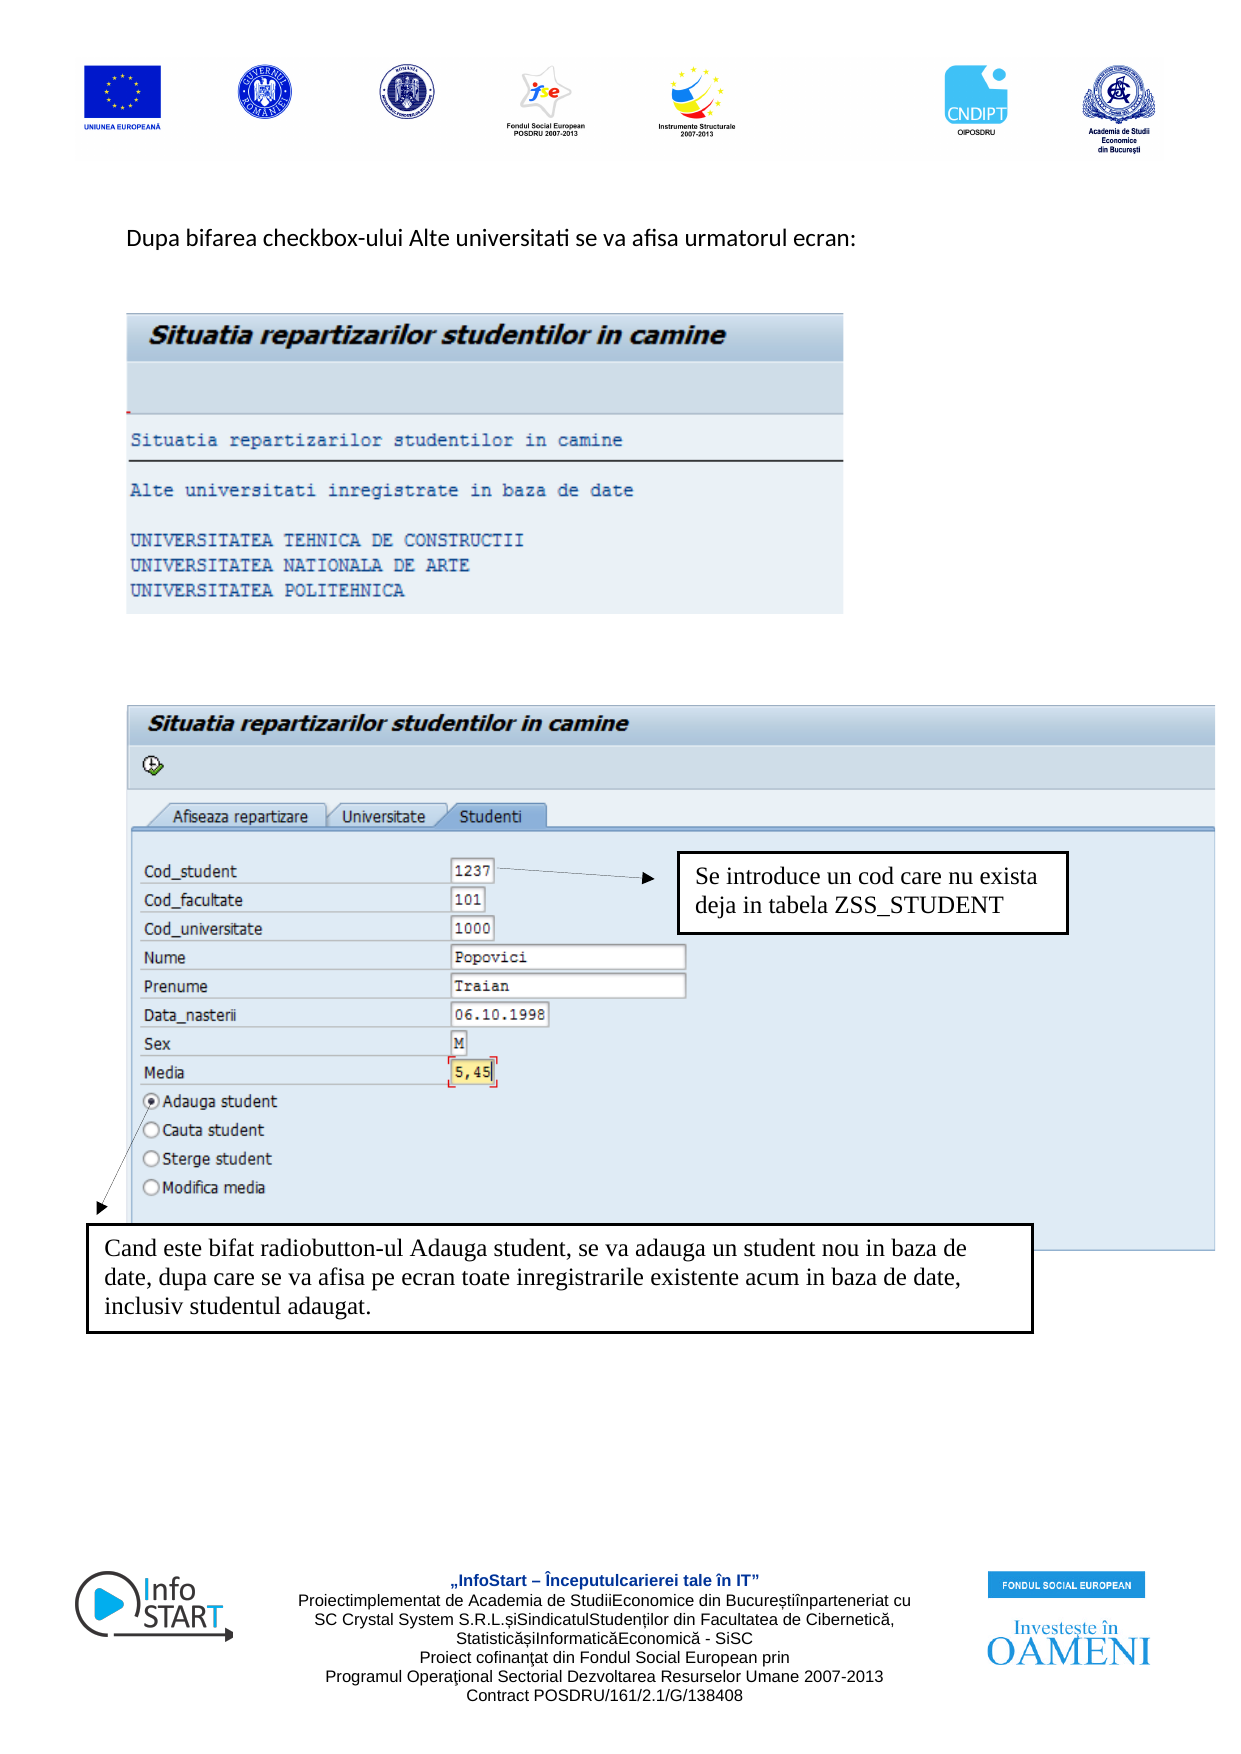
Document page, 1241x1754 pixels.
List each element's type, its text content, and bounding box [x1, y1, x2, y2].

picture [987, 1571, 1150, 1665]
text Dupa bifarea checkbox-ului Alte universitati se va afisa urmatorul ecran: [126, 222, 1165, 253]
picture [75, 57, 1165, 161]
picture [75, 1571, 233, 1642]
picture [126, 705, 1216, 1251]
picture [126, 313, 844, 614]
